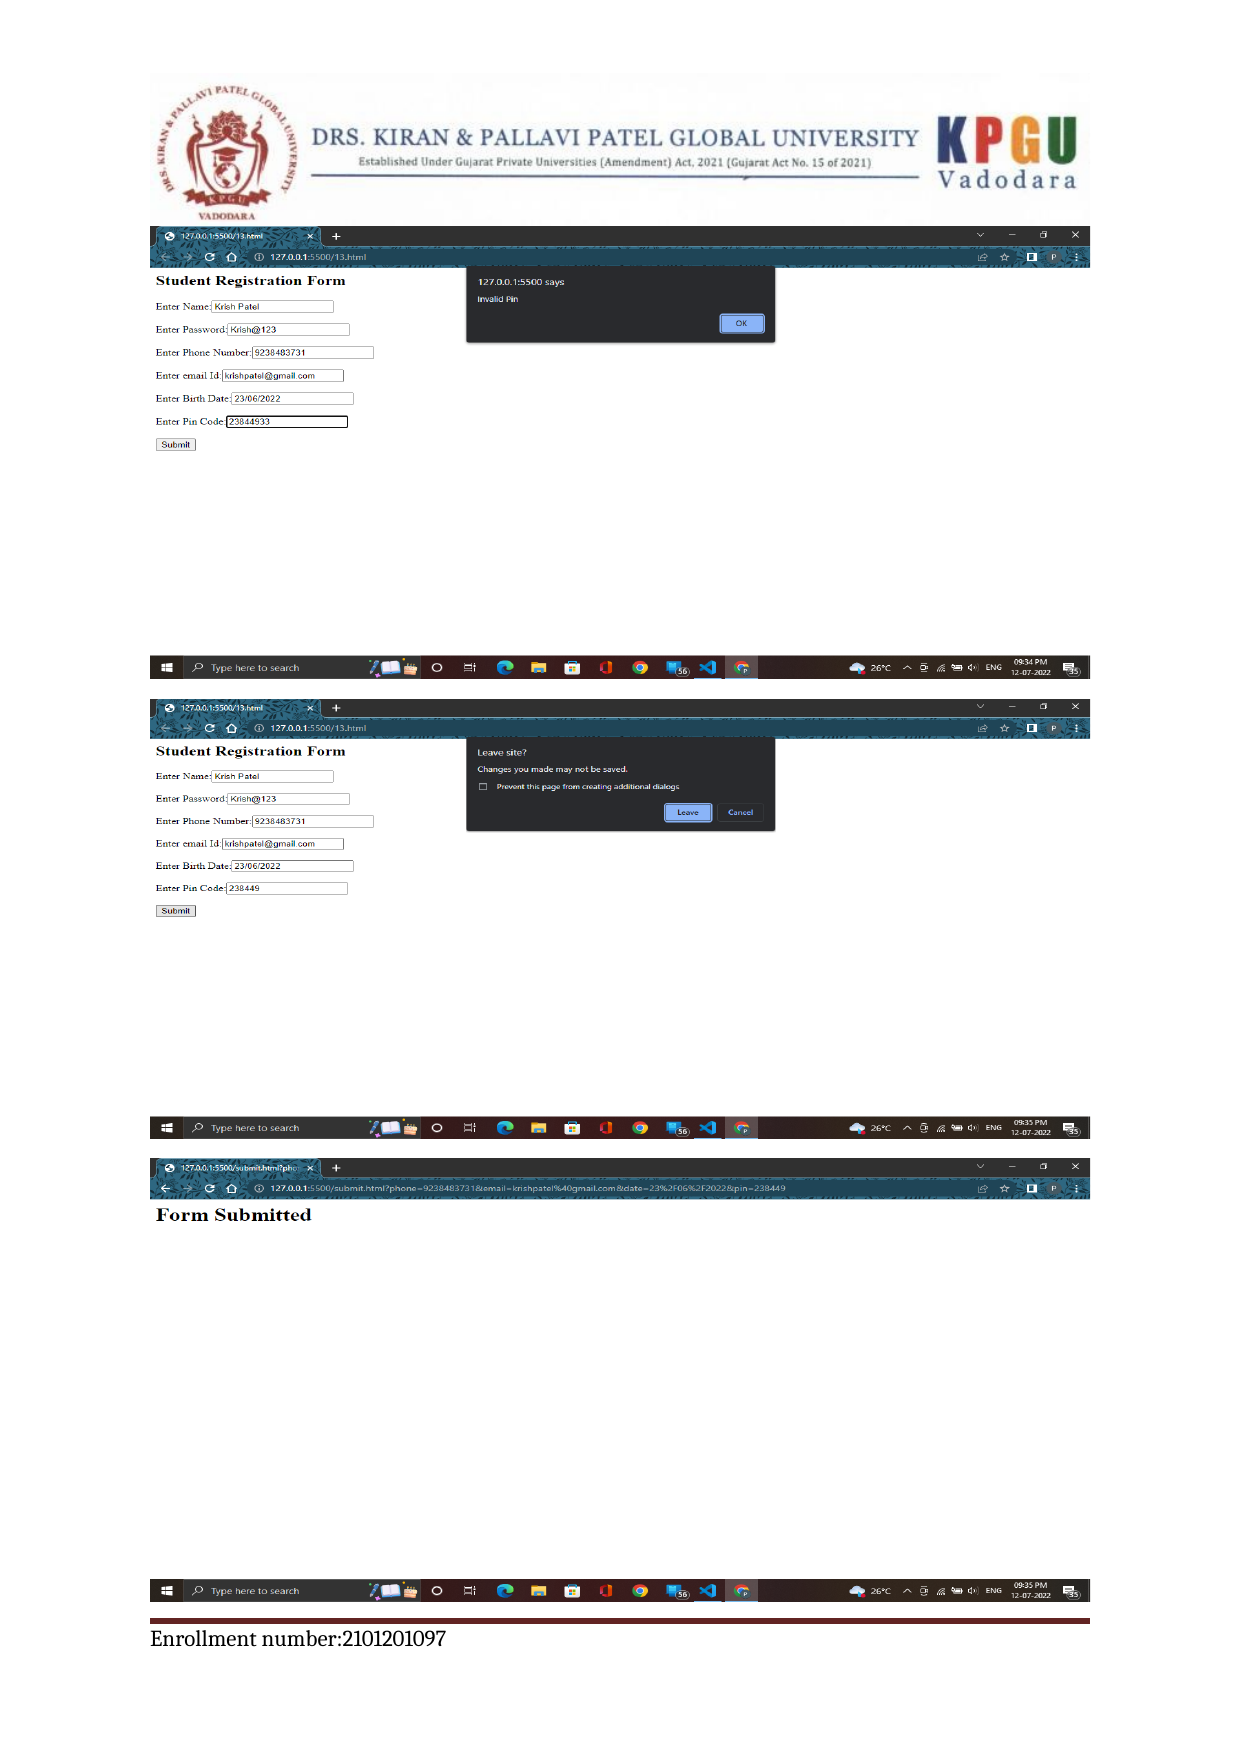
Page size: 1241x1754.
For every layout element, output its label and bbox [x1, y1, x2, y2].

picture [150, 699, 1091, 1139]
picture [150, 73, 1091, 679]
picture [150, 1158, 1091, 1602]
